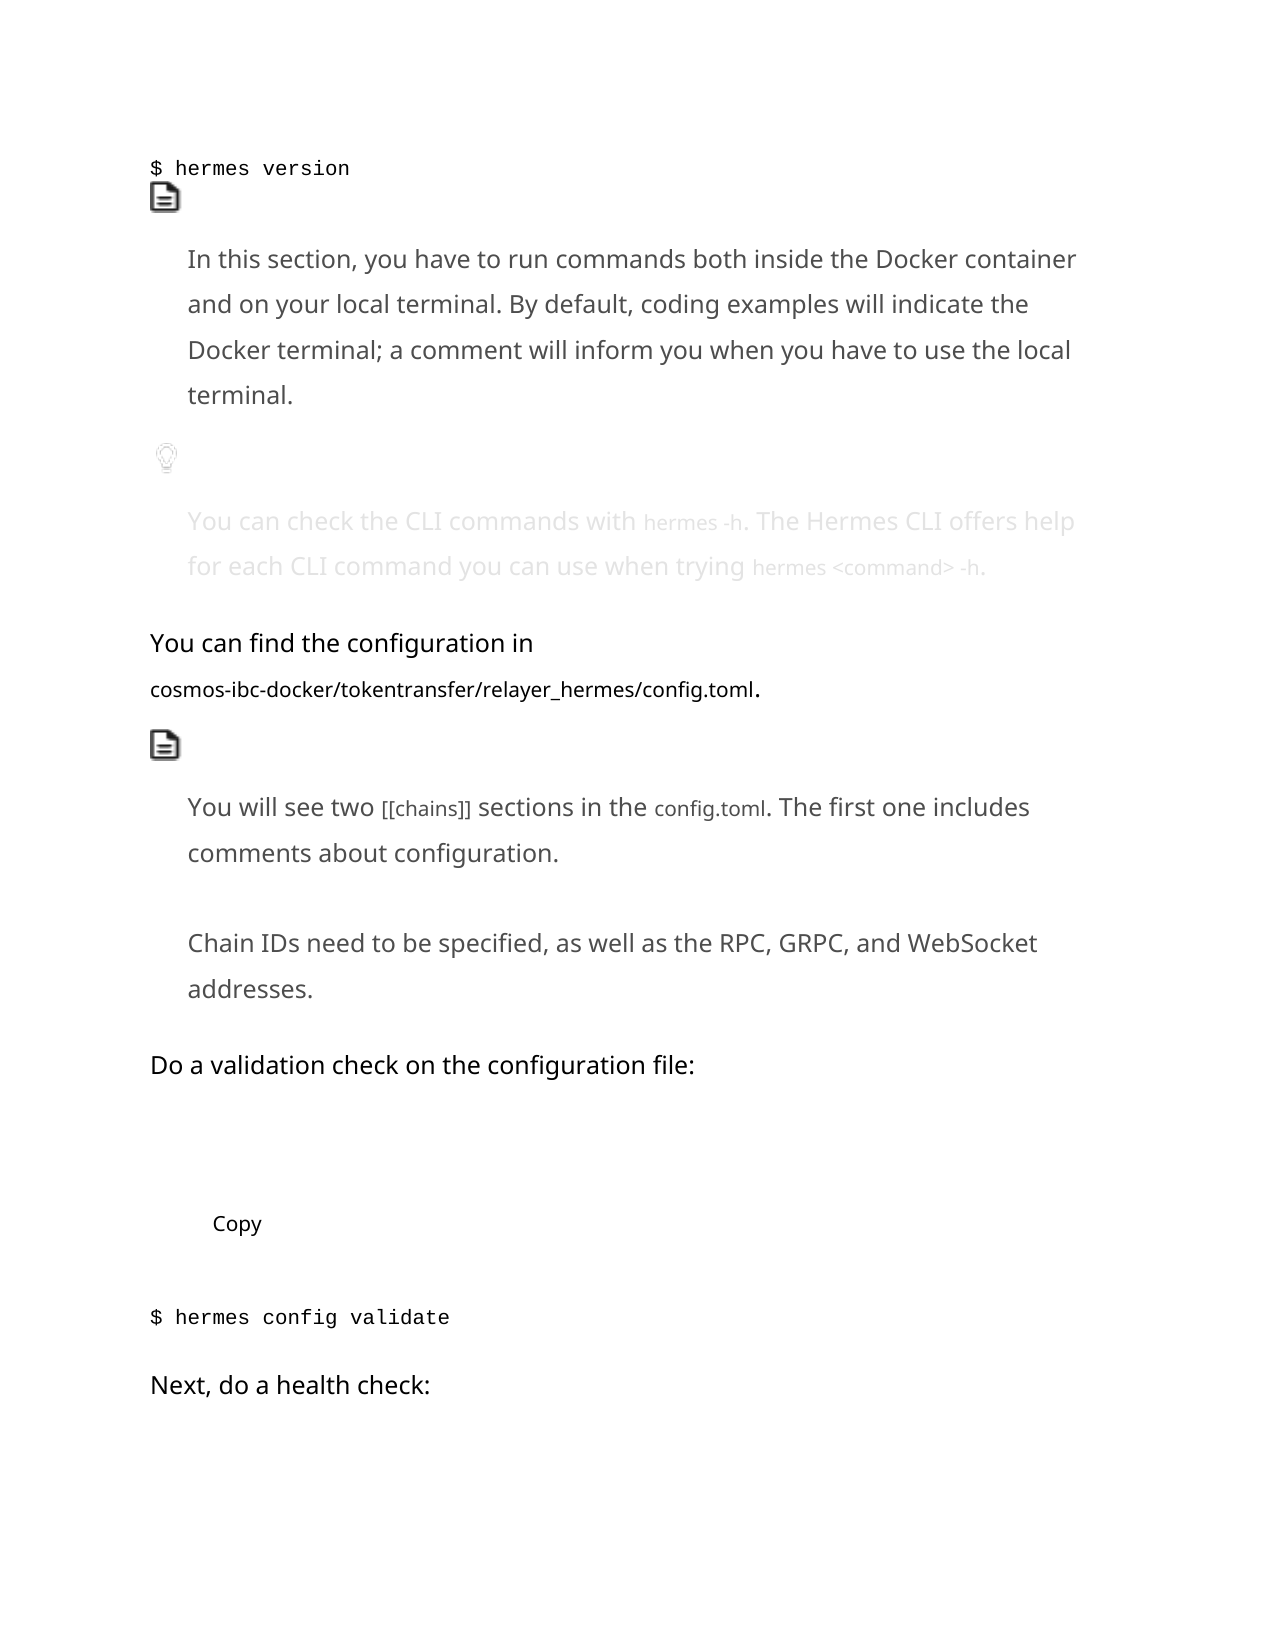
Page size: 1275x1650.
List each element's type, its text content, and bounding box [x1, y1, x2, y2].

text $ hermes version [150, 150, 1125, 181]
text You can check the CLI commands with hermes -h. The Hermes CLI offers help for each CLI command you can use when trying hermes <command> -h. [187, 492, 1087, 583]
text You can find the configuration in cosmos-ibc-docker/tokentransfer/relayer_hermes/config.toml. [150, 614, 1125, 704]
text You will see two [[chains]] sections in the config.toml. The first one includes comments about configuration. Chain IDs need to be specified, as well as the RPC, GRPC, and WebSocket addresses. [187, 779, 1087, 1005]
text $ hermes config validate [150, 1300, 1125, 1331]
text Next, do a health check: [150, 1356, 1125, 1401]
text Copy [194, 1194, 1094, 1250]
text Do a validation check on the configuration file: [150, 1037, 1125, 1082]
text In this section, you have to run commands both inside the Docker container and on your local terminal. By default, coding examples will indicate the Docker terminal; a comment will inform you when you have to use the local terminal. [187, 230, 1087, 412]
